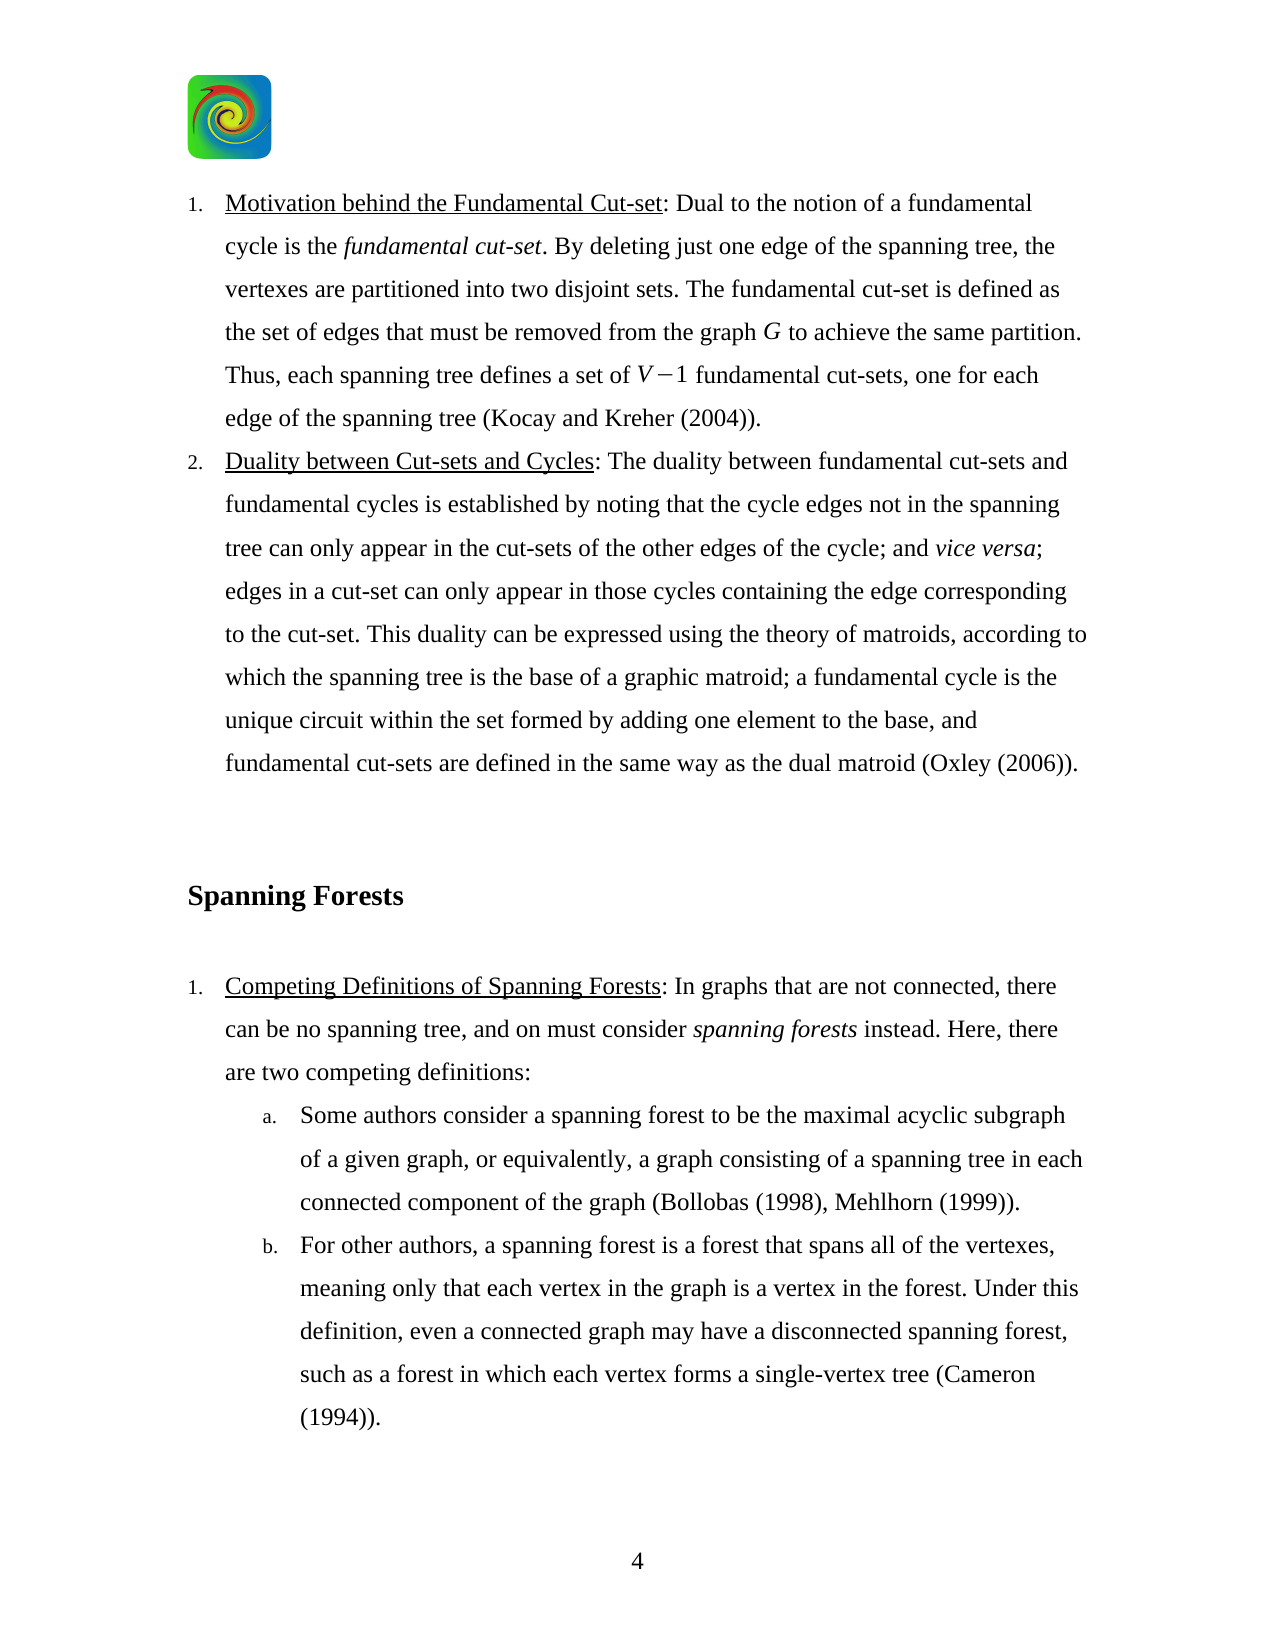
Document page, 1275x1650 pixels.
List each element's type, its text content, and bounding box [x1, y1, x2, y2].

list Motivation behind the Fundamental Cut-set: Dual to the notion of a fundamental cycle is the fundamental cut-set. By deleting just one edge of the spanning tree, the vertexes are partitioned into two disjoint sets. The fundamental cut-set is defined as the set of edges that must be removed from the graph to achieve the same partition. Thus, each spanning tree defines a set of fundamental cut-sets, one for each edge of the spanning tree (Kocay and Kreher (2004)). [187, 188, 1087, 432]
list For other authors, a spanning forest is a forest that spans all of the vertexes, meaning only that each vertex in the graph is a vertex in the forest. Under this definition, even a connected graph may have a disconnected spanning forest, such as a forest in which each vertex forms a single-vertex tree (Cameron (1994)). [262, 1230, 1087, 1431]
picture [187, 75, 261, 159]
list Some authors consider a spanning forest to be the maximal acyclic subgraph of a given graph, or equivalently, a graph consisting of a spanning tree in each connected component of the graph (Bollobas (1998), Mehlhorn (1999)). [262, 1101, 1087, 1216]
list Duality between Cut-sets and Cycles: The duality between fundamental cut-sets and fundamental cycles is established by noting that the cycle edges not in the spanning tree can only appear in the cut-sets of the other edges of the cycle; and vice versa; edges in a cut-set can only appear in those cycles containing the edge corresponding to the cut-set. This duality can be expressed using the theory of matroids, according to which the spanning tree is the base of a graphic matroid; a fundamental cycle is the unique circuit within the set formed by adding one element to the base, and fundamental cut-sets are defined in the same way as the dual matroid (Oxley (2006)). [187, 446, 1087, 777]
picture [220, 75, 272, 159]
list Competing Definitions of Spanning Forests: In graphs that are not connected, there can be no spanning tree, and on must consider spanning forests instead. Here, there are two competing definitions: [187, 971, 1087, 1086]
text Spanning Forests [187, 878, 1087, 911]
